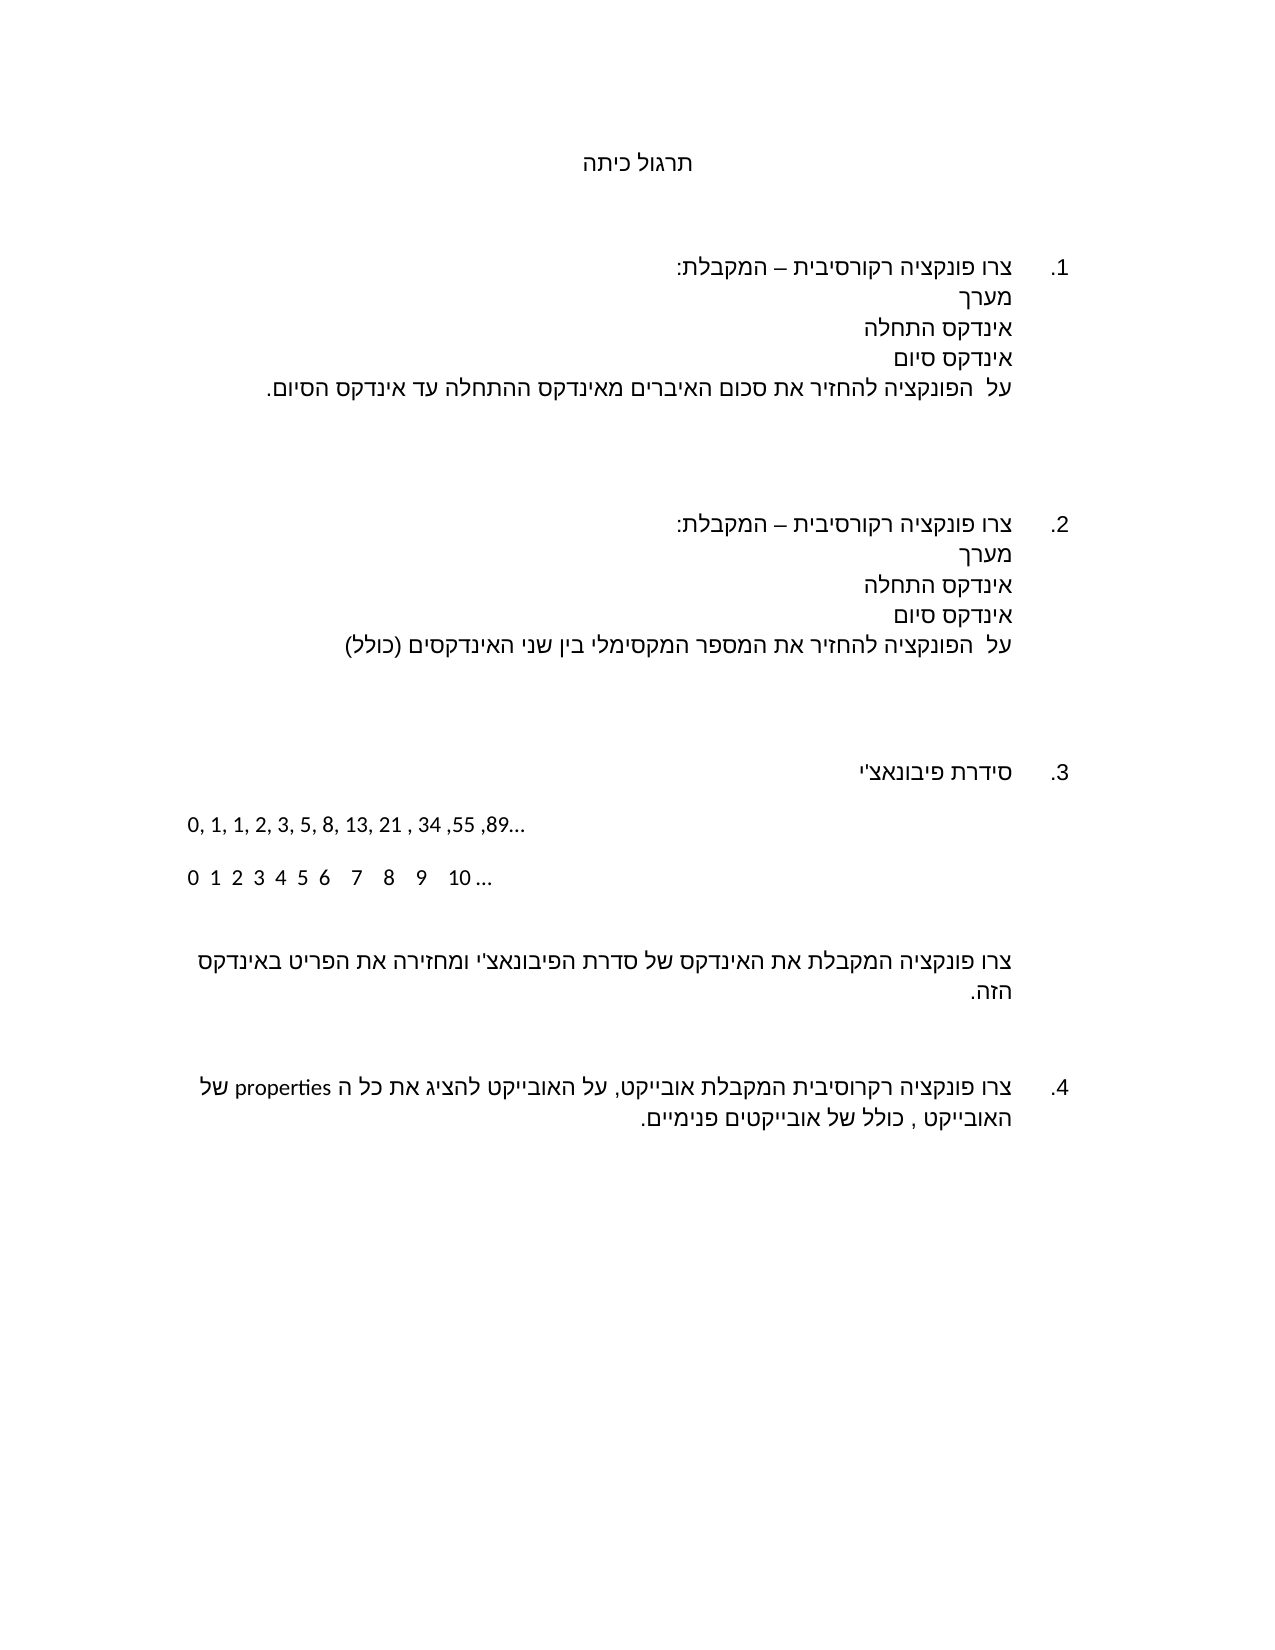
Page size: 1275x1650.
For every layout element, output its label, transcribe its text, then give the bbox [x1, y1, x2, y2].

list צרו פונקציה רקורסיבית – המקבלת: [187, 511, 1050, 537]
text 0, 1, 1, 2, 3, 5, 8, 13, 21 , 34 ,55 ,89… [187, 810, 1087, 838]
list סידרת פיבונאצ'י [187, 759, 1050, 785]
list מערך [187, 284, 1012, 311]
list צרו פונקציה רקורסיבית – המקבלת: [187, 254, 1050, 280]
list אינדקס סיום [187, 345, 1012, 371]
list אינדקס סיום [187, 602, 1012, 628]
list מערך [187, 541, 1012, 568]
list אינדקס התחלה [187, 572, 1012, 598]
text תרגול כיתה [187, 150, 1087, 176]
list צרו פונקציה רקרוסיבית המקבלת אובייקט, על האובייקט להציג את כל ה properties של האובייקט , כולל של אובייקטים פנימיים. [187, 1073, 1050, 1131]
list על הפונקציה להחזיר את המספר המקסימלי בין שני האינדקסים (כולל) [187, 632, 1012, 658]
list צרו פונקציה המקבלת את האינדקס של סדרת הפיבונאצ'י ומחזירה את הפריט באינדקס הזה. [187, 948, 1012, 1004]
list על הפונקציה להחזיר את סכום האיברים מאינדקס ההתחלה עד אינדקס הסיום. [187, 375, 1012, 401]
list אינדקס התחלה [187, 314, 1012, 341]
text 0 1 2 3 4 5 6 7 8 9 10 … [187, 863, 1087, 891]
